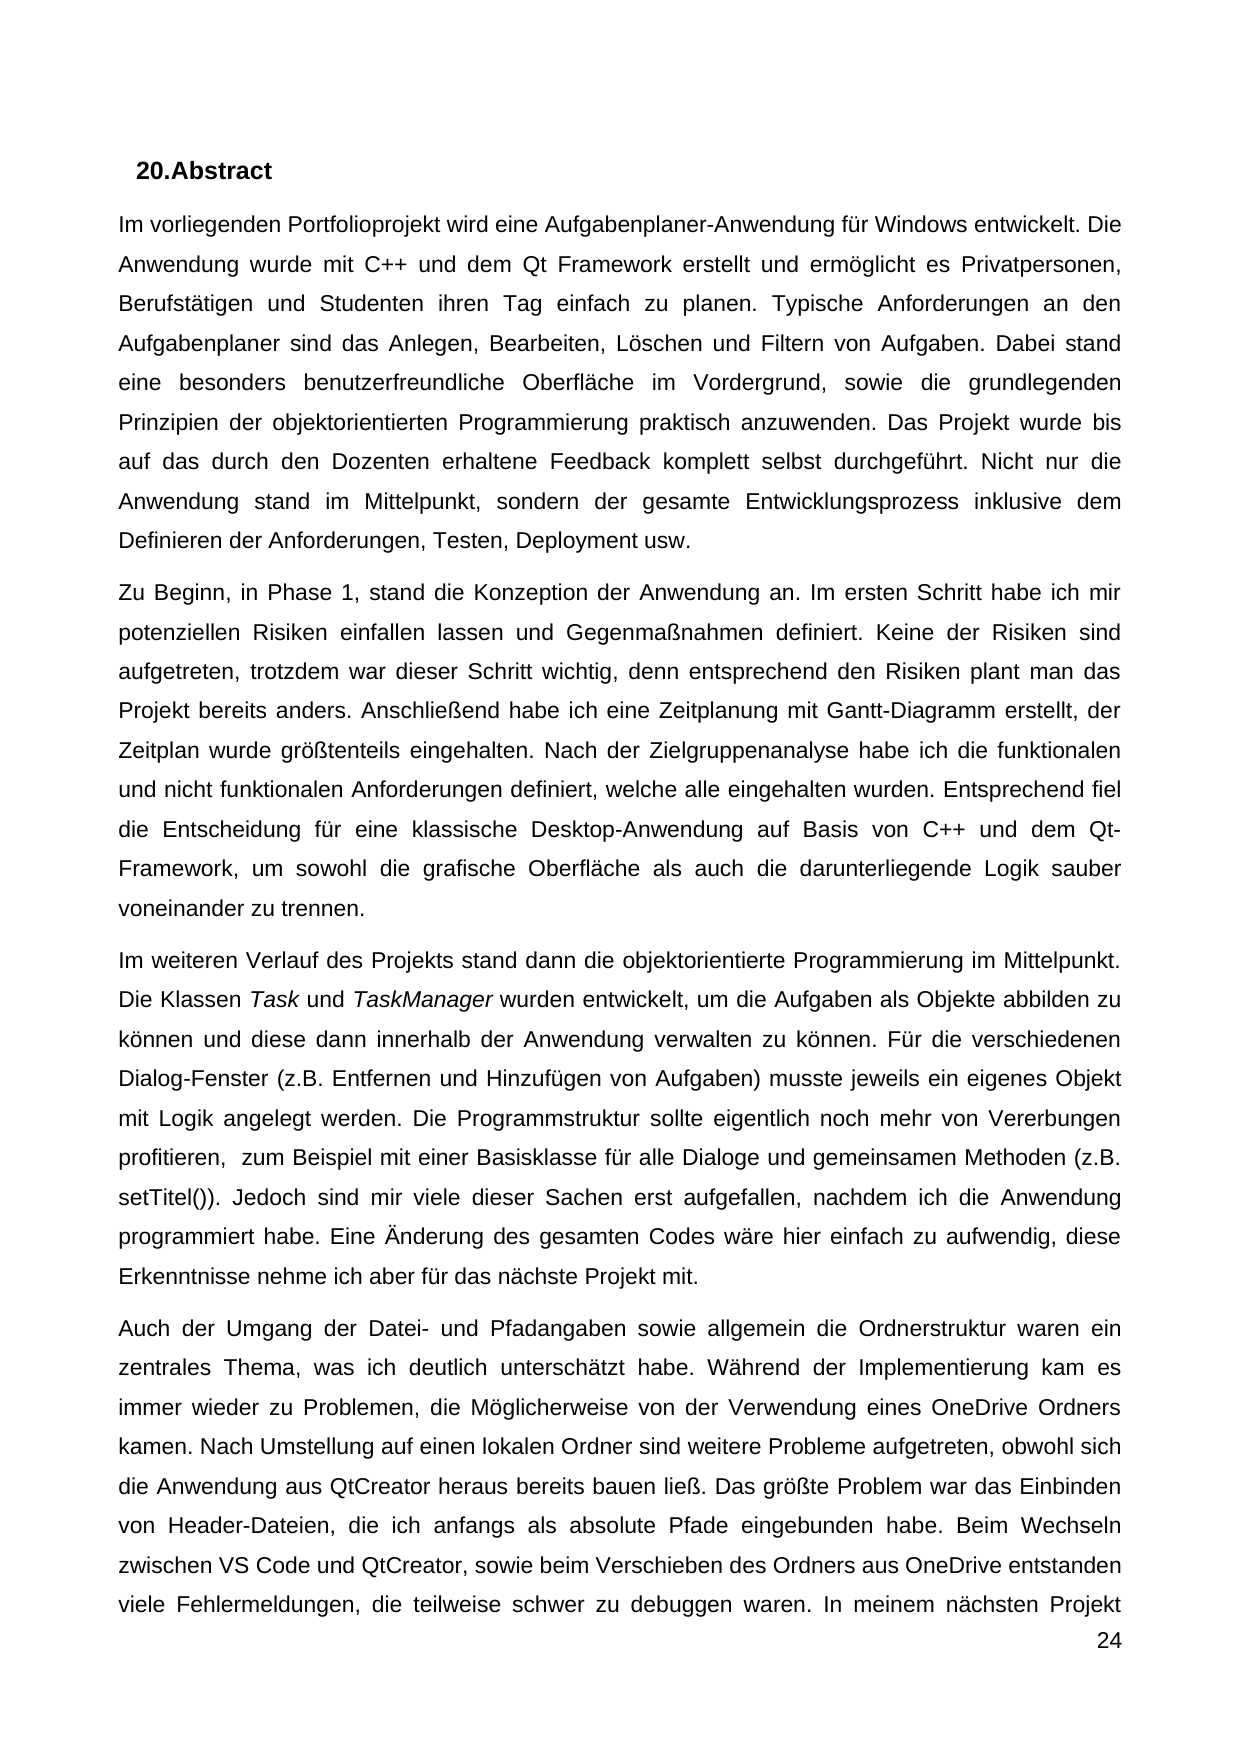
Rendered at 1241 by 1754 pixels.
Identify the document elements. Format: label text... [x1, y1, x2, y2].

text Zu Beginn, in Phase 1, stand die Konzeption der Anwendung an. Im ersten Schritt habe ich mir potenziellen Risiken einfallen lassen und Gegenmaßnahmen definiert. Keine der Risiken sind aufgetreten, trotzdem war dieser Schritt wichtig, denn entsprechend den Risiken plant man das Projekt bereits anders. Anschließend habe ich eine Zeitplanung mit Gantt-Diagramm erstellt, der Zeitplan wurde größtenteils eingehalten. Nach der Zielgruppenanalyse habe ich die funktionalen und nicht funktionalen Anforderungen definiert, welche alle eingehalten wurden. Entsprechend fiel die Entscheidung für eine klassische Desktop-Anwendung auf Basis von C++ und dem Qt-Framework, um sowohl die grafische Oberfläche als auch die darunterliegende Logik sauber voneinander zu trennen. [118, 579, 1122, 921]
subtitle Abstract [136, 156, 1122, 184]
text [118, 1315, 1122, 1617]
text Im vorliegenden Portfolioprojekt wird eine Aufgabenplaner-Anwendung für Windows entwickelt. Die Anwendung wurde mit C++ und dem Qt Framework erstellt und ermöglicht es Privatpersonen, Berufstätigen und Studenten ihren Tag einfach zu planen. Typische Anforderungen an den Aufgabenplaner sind das Anlegen, Bearbeiten, Löschen und Filtern von Aufgaben. Dabei stand eine besonders benutzerfreundliche Oberfläche im Vordergrund, sowie die grundlegenden Prinzipien der objektorientierten Programmierung praktisch anzuwenden. Das Projekt wurde bis auf das durch den Dozenten erhaltene Feedback komplett selbst durchgeführt. Nicht nur die Anwendung stand im Mittelpunkt, sondern der gesamte Entwicklungsprozess inklusive dem Definieren der Anforderungen, Testen, Deployment usw. [118, 211, 1122, 553]
text Im weiteren Verlauf des Projekts stand dann die objektorientierte Programmierung im Mittelpunkt. Die Klassen Task und TaskManager wurden entwickelt, um die Aufgaben als Objekte abbilden zu können und diese dann innerhalb der Anwendung verwalten zu können. Für die verschiedenen Dialog-Fenster (z.B. Entfernen und Hinzufügen von Aufgaben) musste jeweils ein eigenes Objekt mit Logik angelegt werden. Die Programmstruktur sollte eigentlich noch mehr von Vererbungen profitieren, zum Beispiel mit einer Basisklasse für alle Dialoge und gemeinsamen Methoden (z.B. setTitel()). Jedoch sind mir viele dieser Sachen erst aufgefallen, nachdem ich die Anwendung programmiert habe. Eine Änderung des gesamten Codes wäre hier einfach zu aufwendig, diese Erkenntnisse nehme ich aber für das nächste Projekt mit. [118, 947, 1122, 1289]
